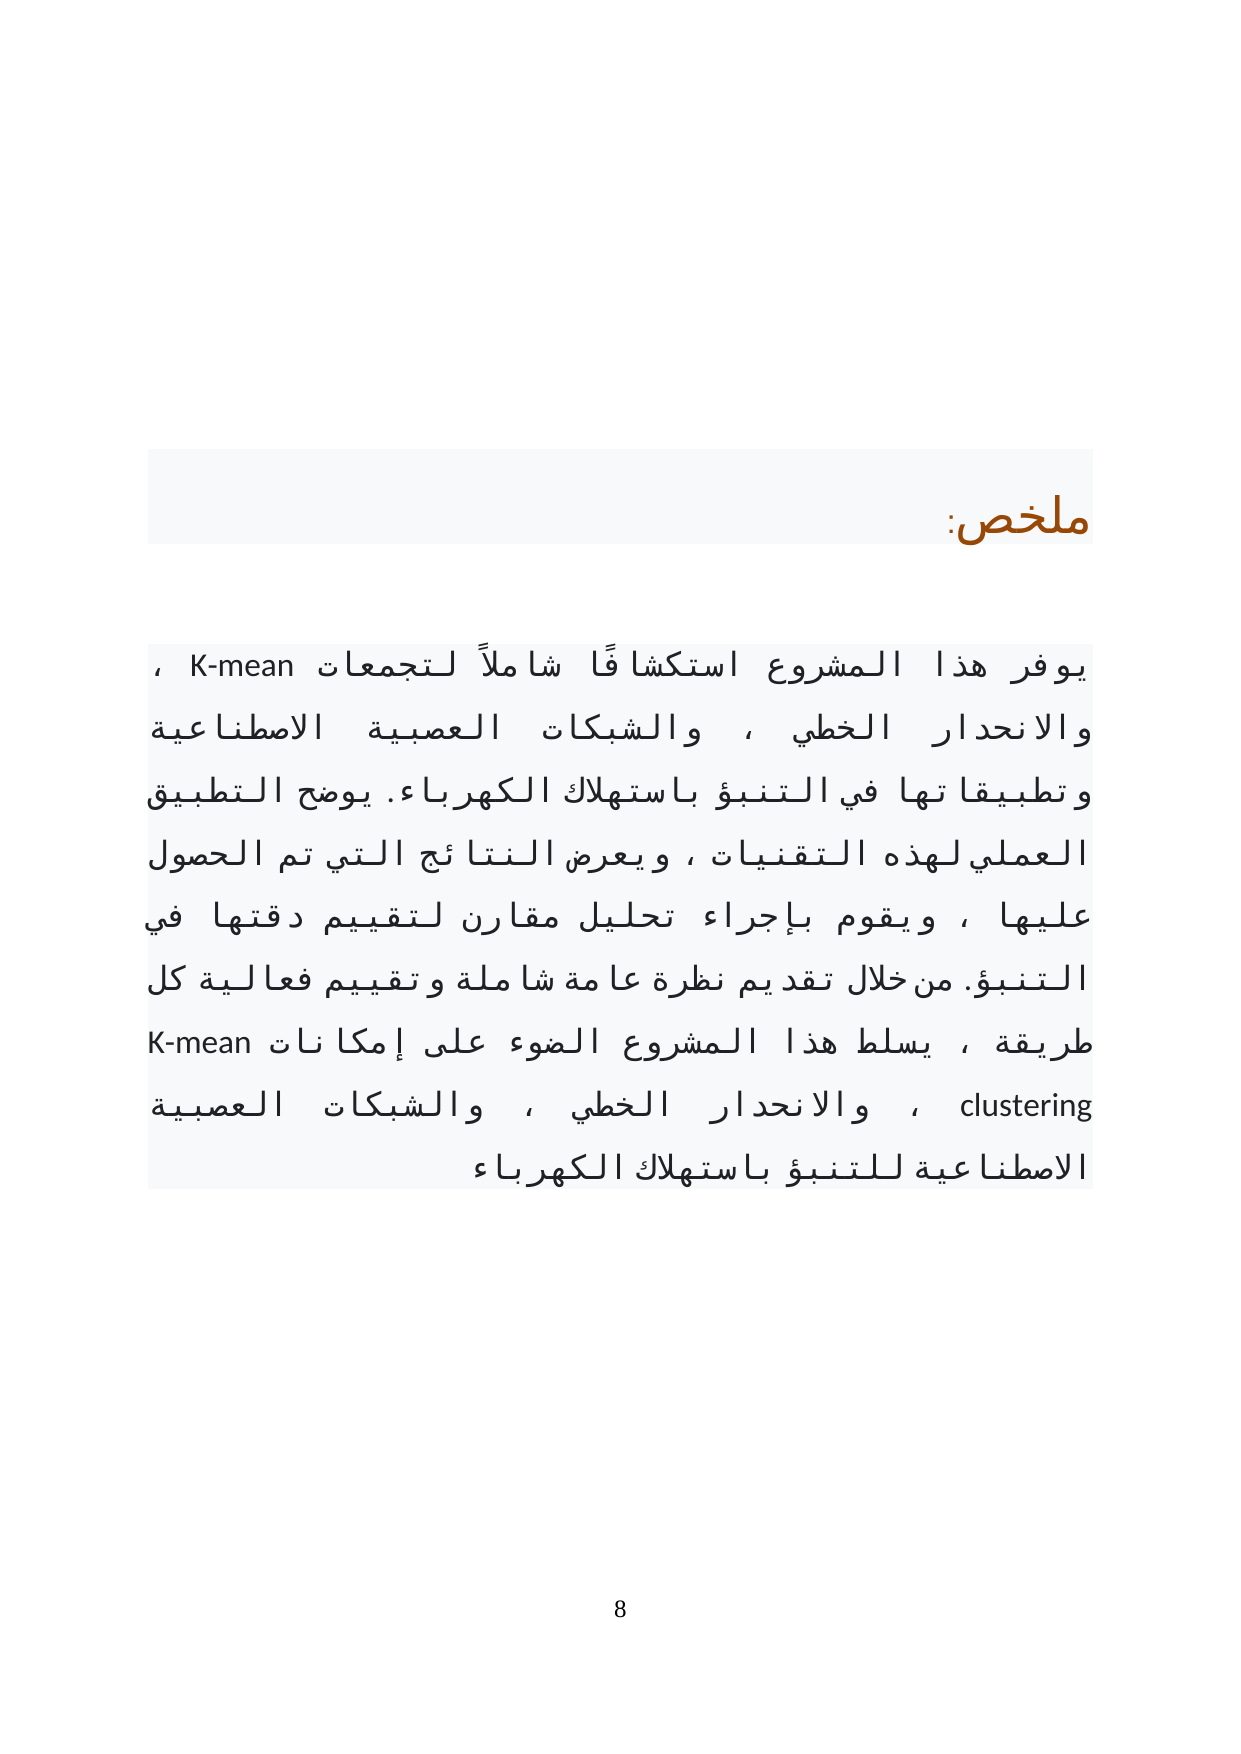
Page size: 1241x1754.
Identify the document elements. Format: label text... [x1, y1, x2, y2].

text ملخص: [148, 449, 1093, 544]
text يوفر هذا المشروع استكشافًا شاملاً لتجمعات K-mean ، والانحدار الخطي ، والشبكات العصبية الاصطناعية وتطبيقاتها في التنبؤ باستهلاك الكهرباء. يوضح التطبيق العملي لهذه التقنيات ، ويعرض النتائج التي تم الحصول عليها ، ويقوم بإجراء تحليل مقارن لتقييم دقتها في التنبؤ. من خلال تقديم نظرة عامة شاملة وتقييم فعالية كل طريقة ، يسلط هذا المشروع الضوء على إمكانات K-mean clustering ، والانحدار الخطي ، والشبكات العصبية الاصطناعية للتنبؤ باستهلاك الكهرباء [148, 644, 1093, 1189]
